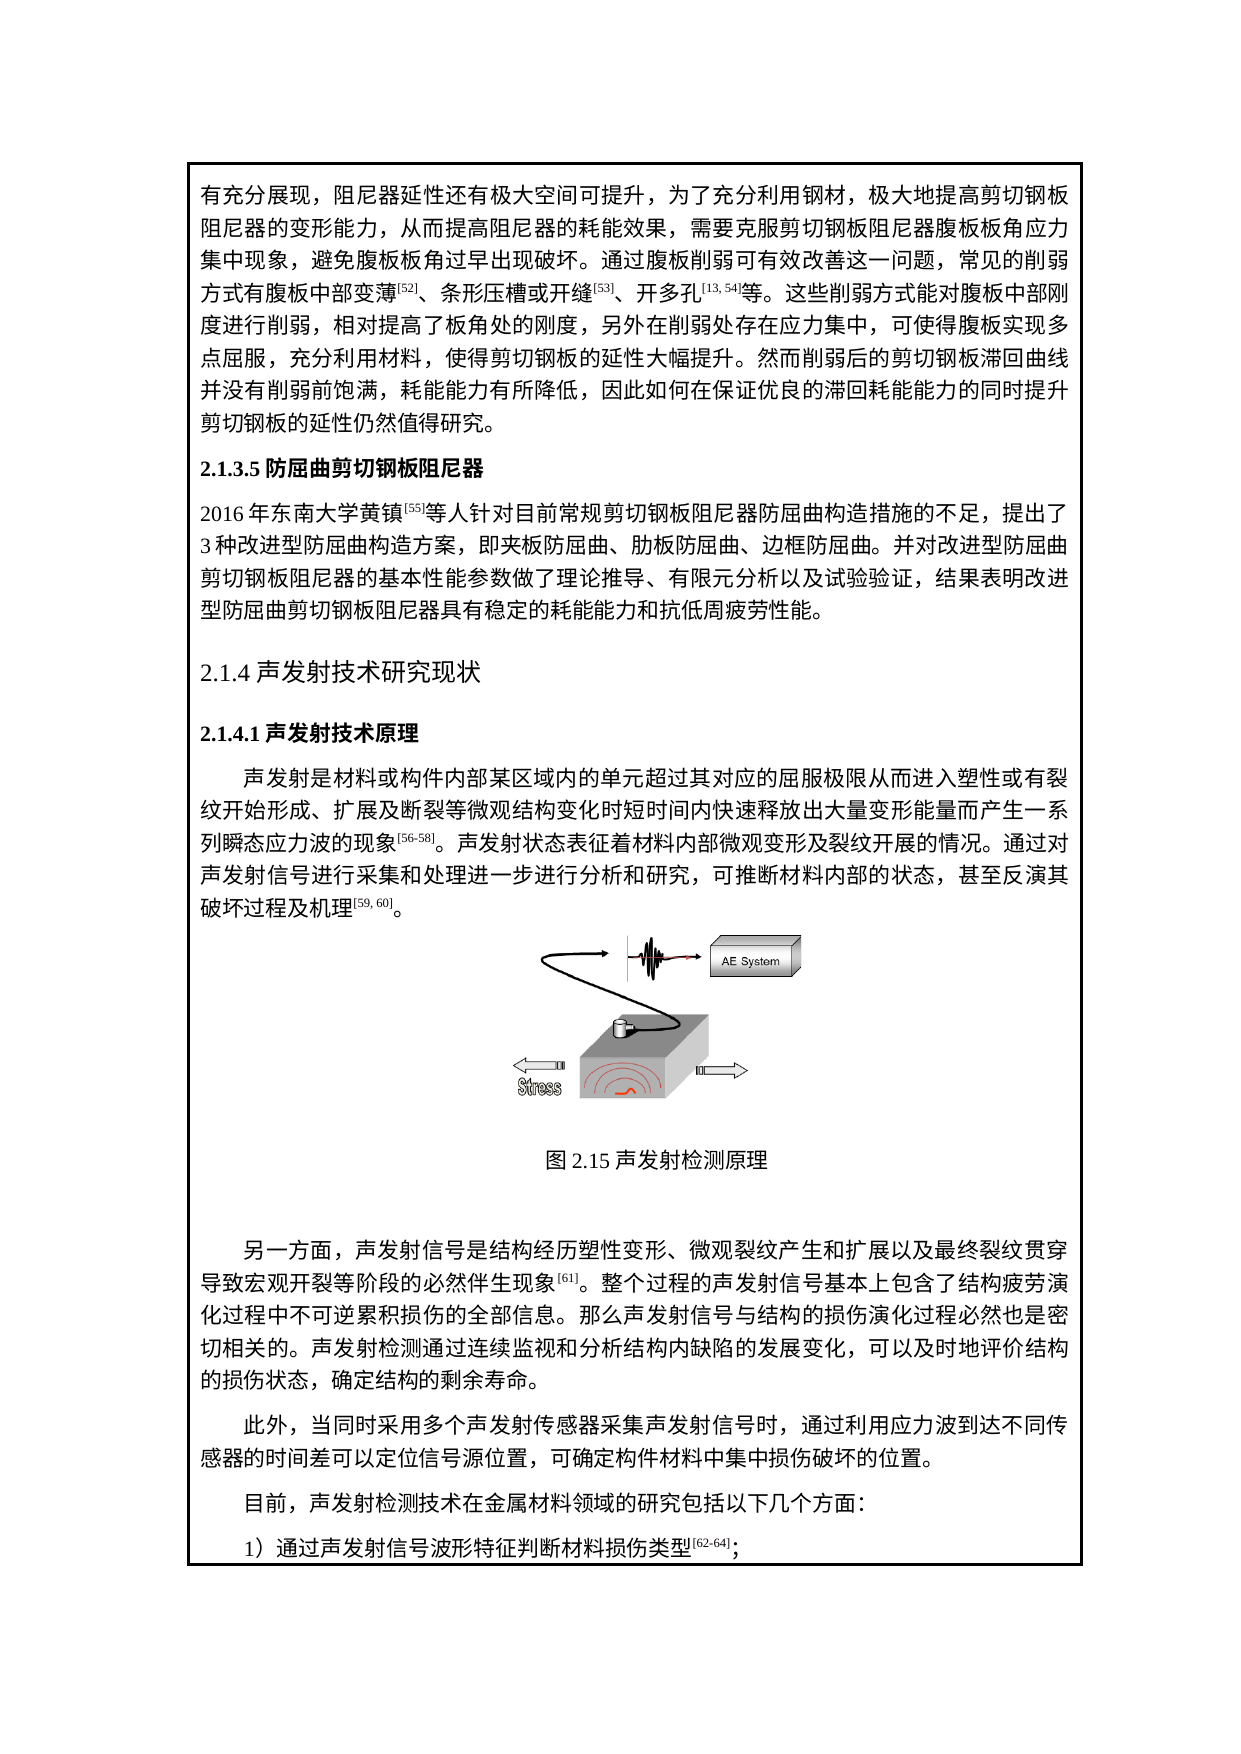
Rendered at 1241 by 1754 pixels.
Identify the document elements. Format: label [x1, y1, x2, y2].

table_header [190, 165, 1080, 1563]
picture [512, 935, 802, 1099]
